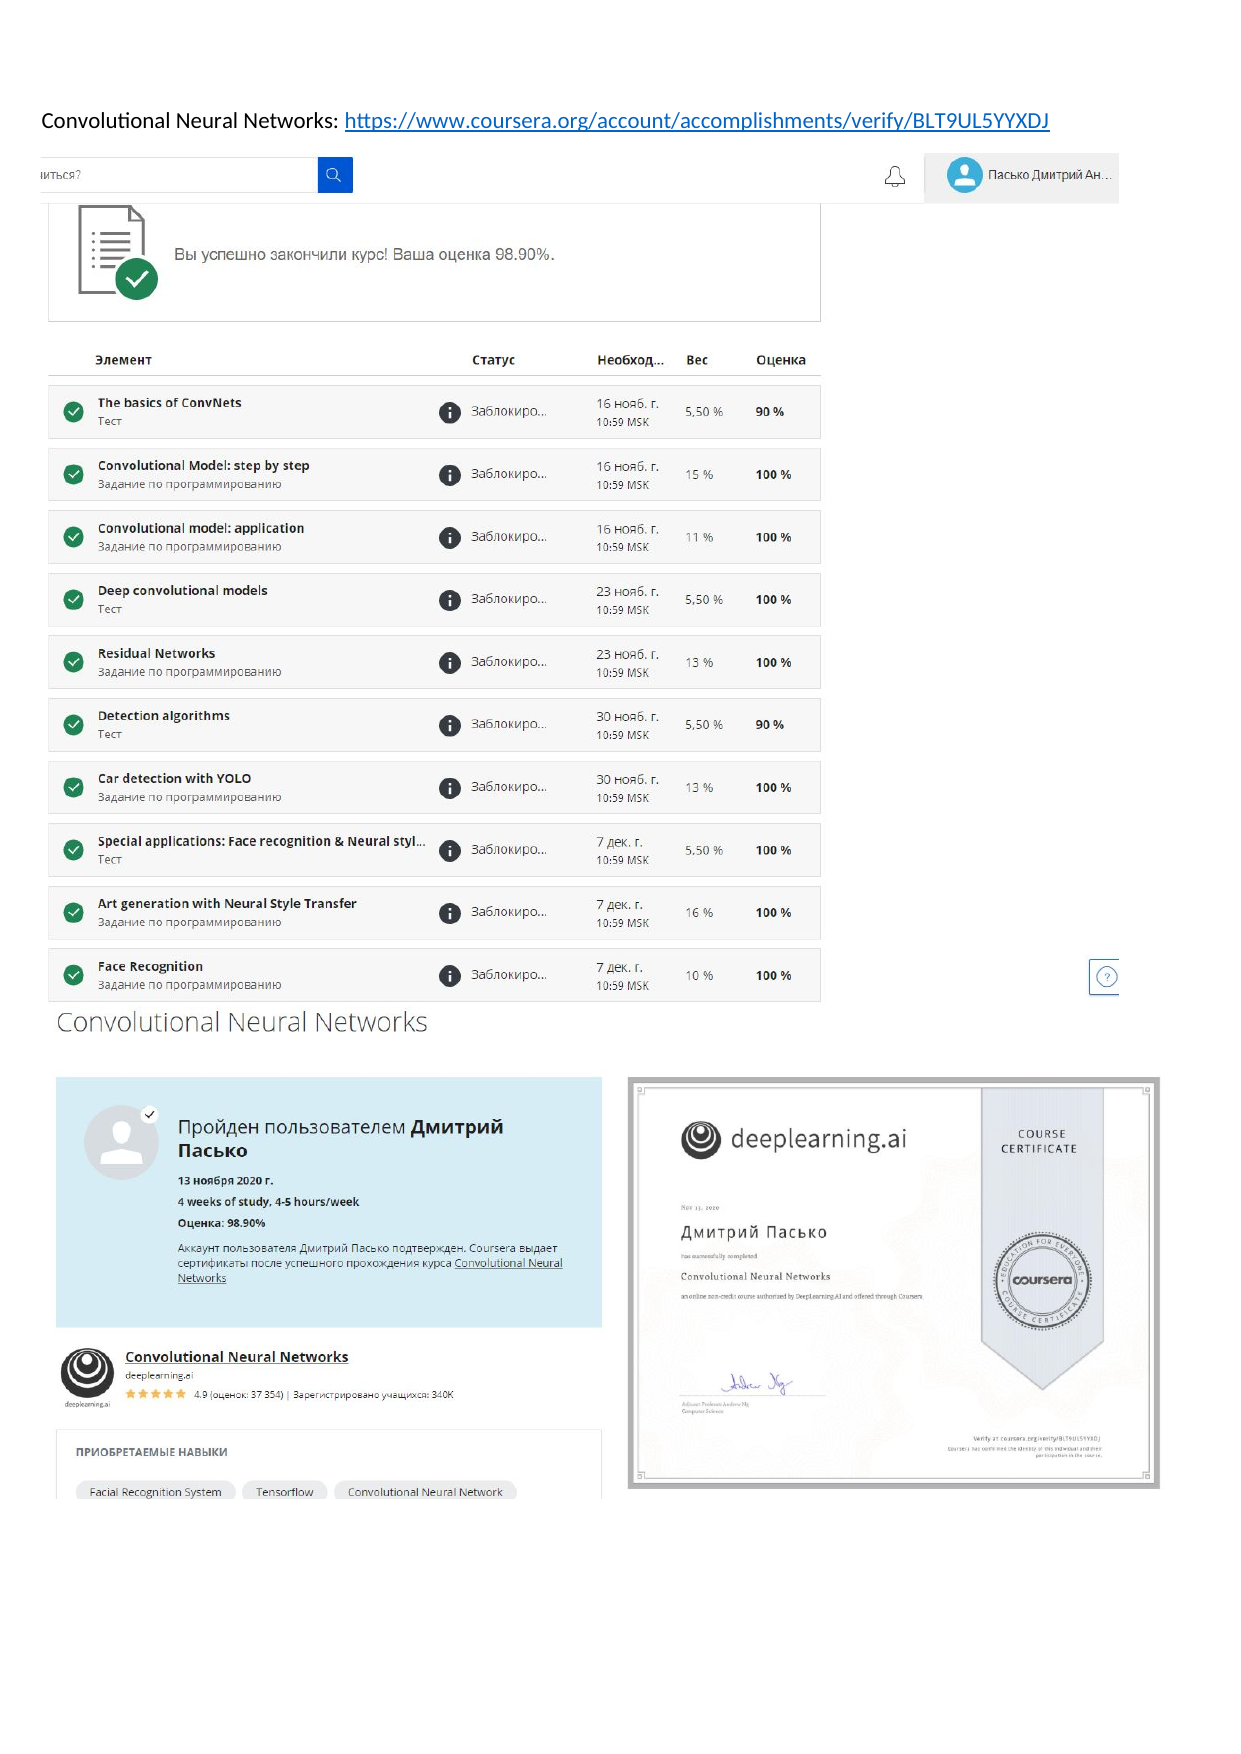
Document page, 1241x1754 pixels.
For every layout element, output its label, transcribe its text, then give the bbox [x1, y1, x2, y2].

text Convolutional Neural Networks: https://www.coursera.org/account/accomplishments/verify/BLT9UL5YYXDJ [41, 106, 1199, 134]
picture [40, 153, 1191, 1499]
